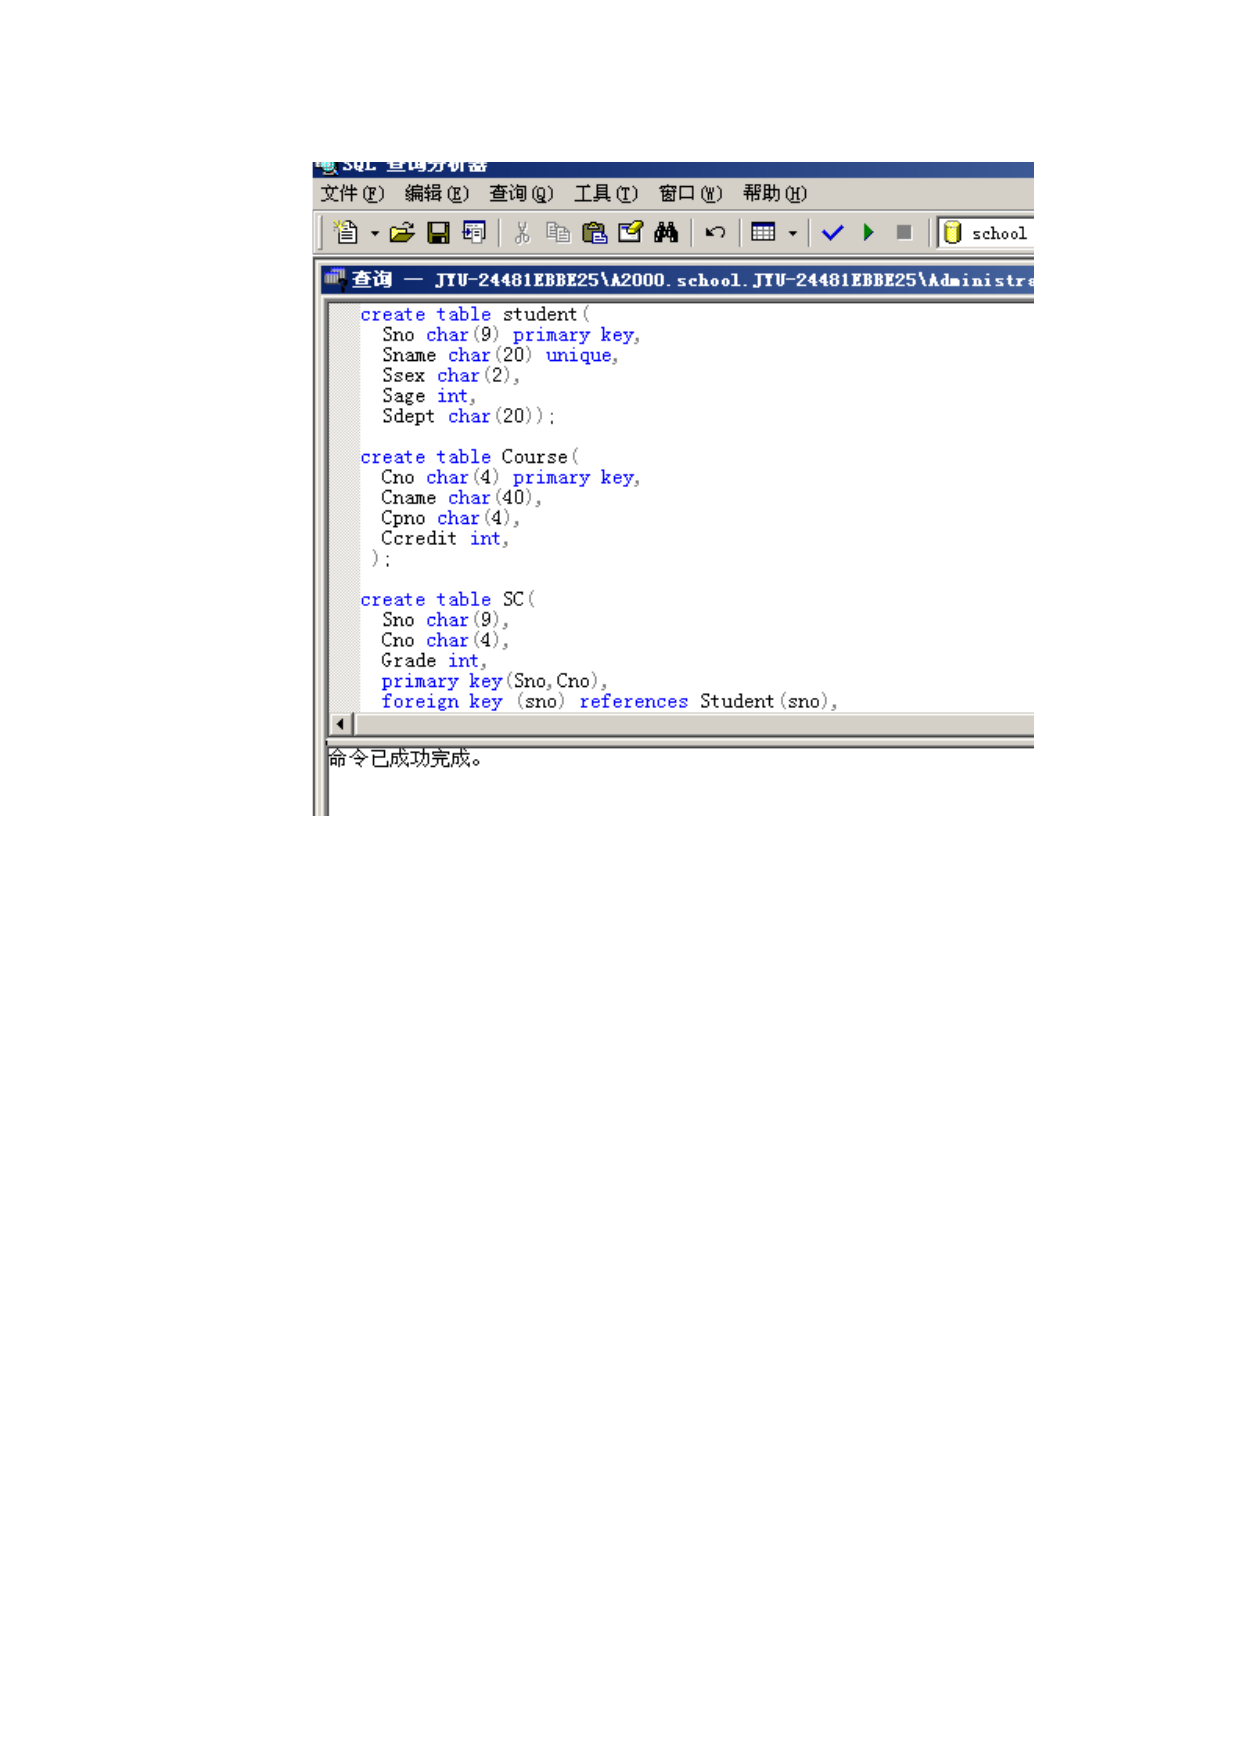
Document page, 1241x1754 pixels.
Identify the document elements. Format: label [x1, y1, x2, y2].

picture [312, 162, 1034, 816]
